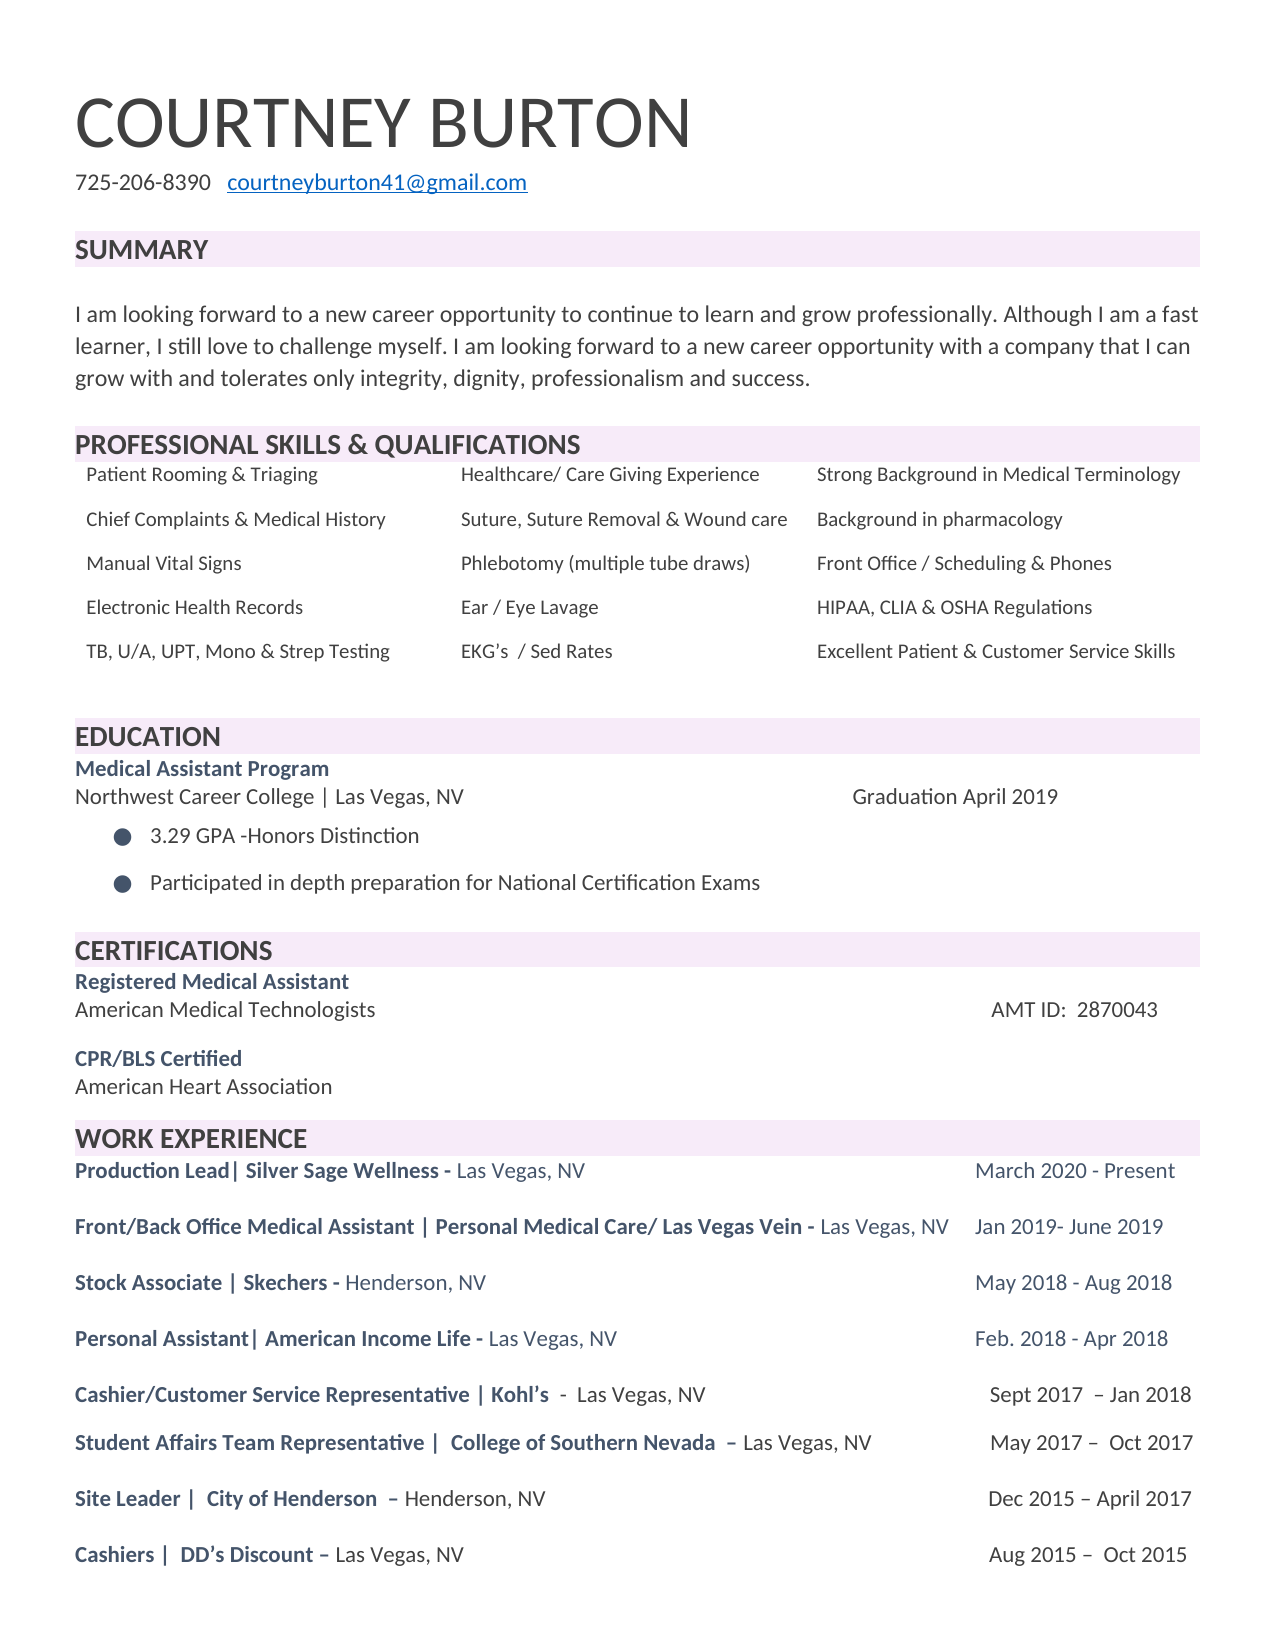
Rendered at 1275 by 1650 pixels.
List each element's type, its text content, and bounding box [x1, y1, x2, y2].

table_cell Background in pharmacology [806, 506, 1199, 550]
text Cashiers | DD’s Discount – Las Vegas, NV Aug 2015 – Oct 2015 [75, 1540, 1200, 1568]
text Northwest Career College | Las Vegas, NV Graduation April 2019 [75, 782, 1161, 810]
text WORK EXPERIENCE [75, 1120, 1200, 1156]
text PROFESSIONAL SKILLS & QUALIFICATIONS [75, 426, 1200, 462]
text CPR/BLS Certified [75, 1044, 1161, 1072]
text American Medical Technologists AMT ID: 2870043 [75, 995, 1161, 1023]
text American Heart Association [75, 1072, 1161, 1100]
text I am looking forward to a new career opportunity to continue to learn and grow professionally. Although I am a fast learner, I still love to challenge myself. I am looking forward to a new career opportunity with a company that I can grow with and tolerates only integrity, dignity, professionalism and success. [75, 299, 1200, 392]
table_cell Manual Vital Signs [75, 550, 449, 594]
table_cell Phlebotomy (multiple tube draws) [450, 550, 806, 594]
text Production Lead| Silver Sage Wellness - Las Vegas, NV March 2020 - Present [75, 1156, 1200, 1184]
table_cell Chief Complaints & Medical History [75, 506, 449, 550]
list Participated in depth preparation for National Certification Exams [112, 857, 1161, 904]
table_cell Electronic Health Records [75, 594, 449, 638]
list 3.29 GPA -Honors Distinction [112, 810, 1161, 857]
table_header Healthcare/ Care Giving Experience [450, 462, 806, 506]
text EDUCATION [75, 718, 1200, 754]
table_cell Ear / Eye Lavage [450, 594, 806, 638]
text Medical Assistant Program [75, 754, 1200, 782]
text COURTNEY BURTON [75, 75, 1200, 167]
text Stock Associate | Skechers - Henderson, NV May 2018 - Aug 2018 [75, 1268, 1200, 1296]
table_header Patient Rooming & Triaging [75, 462, 449, 506]
text CERTIFICATIONS [75, 932, 1200, 967]
table_cell EKG’s / Sed Rates [450, 638, 806, 682]
text Cashier/Customer Service Representative | Kohl’s - Las Vegas, NV Sept 2017 – Jan 2018 [75, 1380, 1200, 1408]
table_header Strong Background in Medical Terminology [806, 462, 1199, 506]
table_cell Excellent Patient & Customer Service Skills [806, 638, 1199, 682]
text 725-206-8390 courtneyburton41@gmail.com [75, 167, 1200, 196]
text Personal Assistant| American Income Life - Las Vegas, NV Feb. 2018 - Apr 2018 [75, 1324, 1200, 1352]
table_cell Front Office / Scheduling & Phones [806, 550, 1199, 594]
table_cell HIPAA, CLIA & OSHA Regulations [806, 594, 1199, 638]
text SUMMARY [75, 231, 1200, 267]
text Site Leader | City of Henderson – Henderson, NV Dec 2015 – April 2017 [75, 1484, 1200, 1512]
table_cell Suture, Suture Removal & Wound care [450, 506, 806, 550]
table_cell TB, U/A, UPT, Mono & Strep Testing [75, 638, 449, 682]
text Front/Back Office Medical Assistant | Personal Medical Care/ Las Vegas Vein - Las Vegas, NV Jan 2019- June 2019 [75, 1212, 1200, 1240]
text Registered Medical Assistant [75, 967, 1161, 995]
text Student Affairs Team Representative | College of Southern Nevada – Las Vegas, NV May 2017 – Oct 2017 [75, 1428, 1200, 1456]
